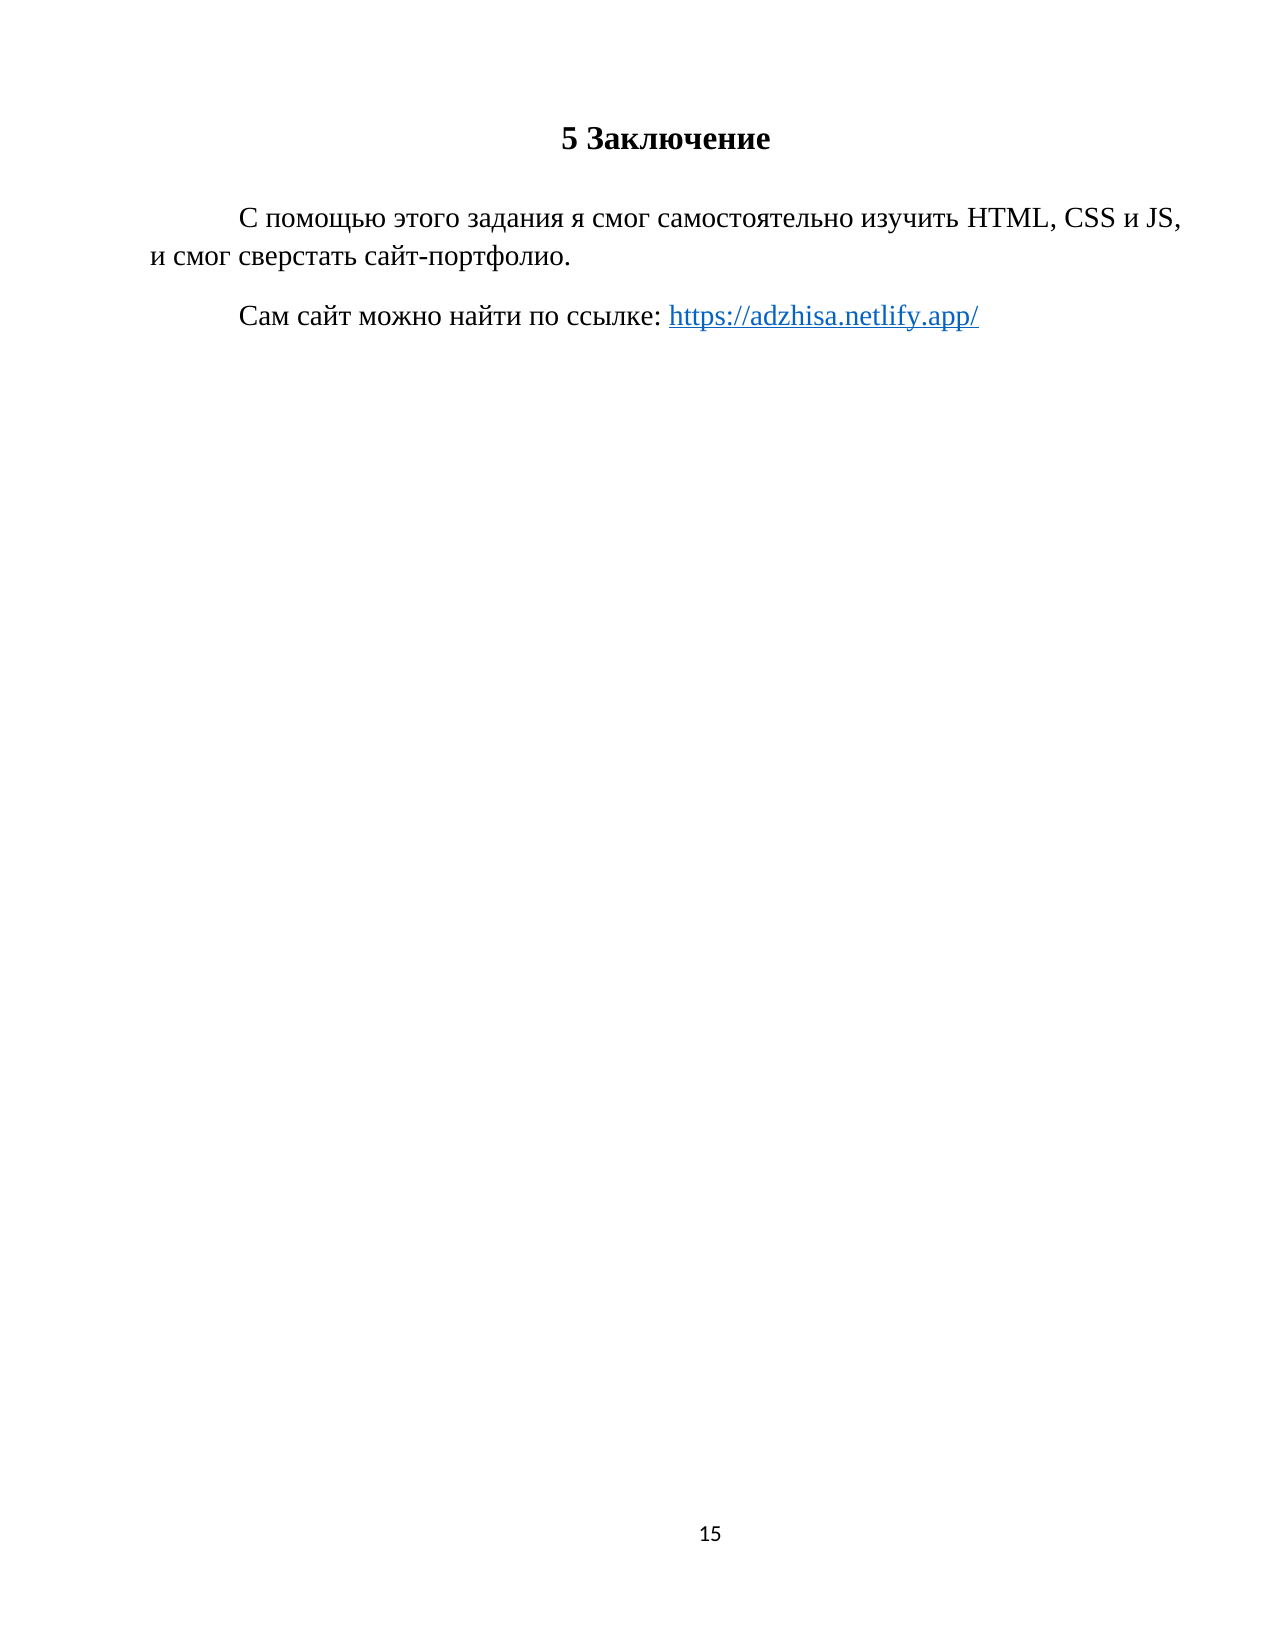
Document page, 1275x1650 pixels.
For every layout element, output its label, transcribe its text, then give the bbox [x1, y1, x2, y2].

text С помощью этого задания я смог самостоятельно изучить HTML, CSS и JS, и смог сверстать сайт-портфолио. [150, 200, 1181, 272]
subtitle 5 Заключение [150, 118, 1181, 156]
text Сам сайт можно найти по ссылке: https://adzhisa.netlify.app/ [150, 298, 1181, 331]
